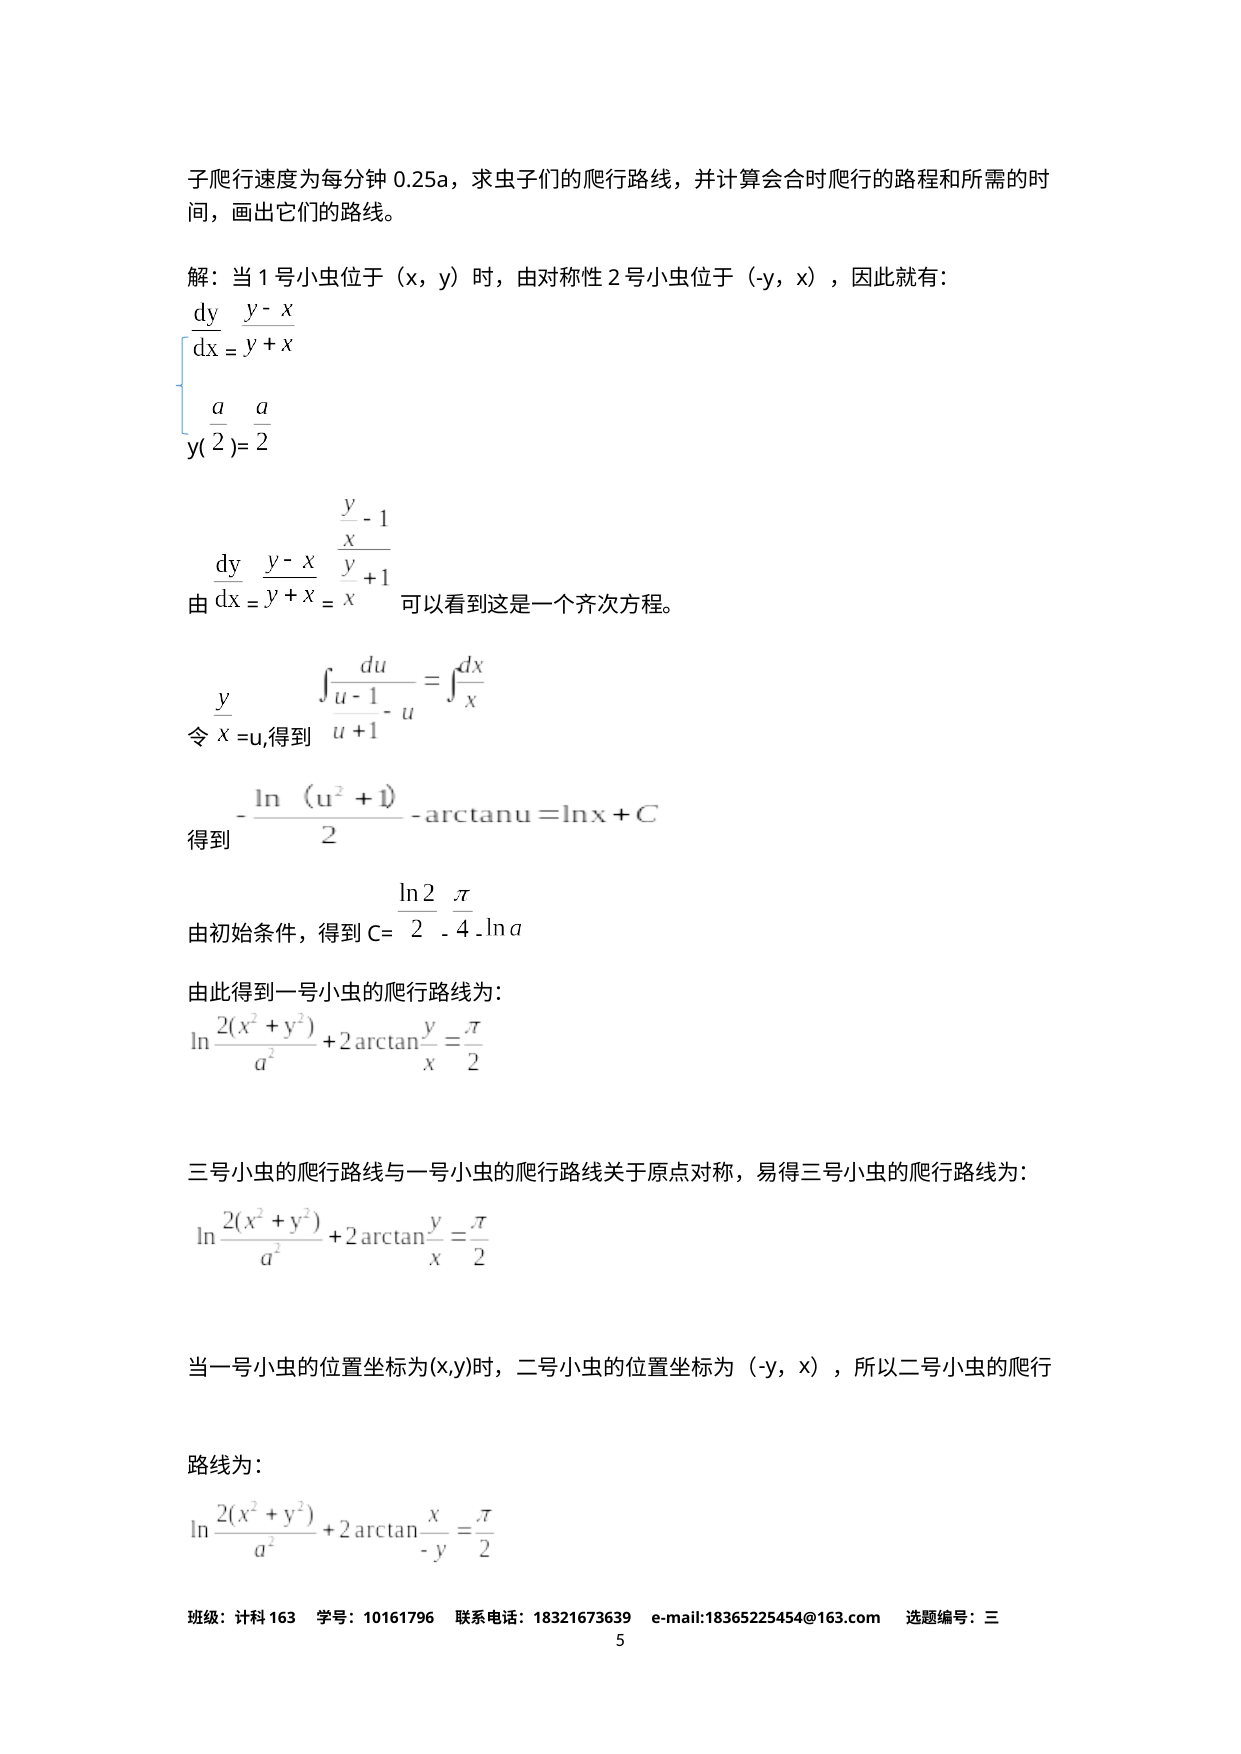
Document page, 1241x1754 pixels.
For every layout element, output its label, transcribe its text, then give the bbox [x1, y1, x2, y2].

list 得到 [187, 779, 1053, 877]
list 解：当1号小虫位于（x，y）时，由对称性2号小虫位于（-y，x），因此就有： [187, 259, 1053, 292]
list 由此得到一号小虫的爬行路线为： [187, 974, 1053, 1007]
list 由初始条件，得到C=-- [187, 877, 1053, 974]
list 三号小虫的爬行路线与一号小虫的爬行路线关于原点对称，易得三号小虫的爬行路线为： [187, 1104, 1053, 1202]
list y()= [187, 389, 1053, 487]
list = [187, 292, 1053, 389]
list 当一号小虫的位置坐标为(x,y)时，二号小虫的位置坐标为（-y，x），所以二号小虫的爬行路线为： [187, 1299, 1053, 1494]
list 令=u,得到 [187, 649, 1053, 779]
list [187, 162, 1053, 227]
list 由== 可以看到这是一个齐次方程。 [187, 487, 1053, 649]
